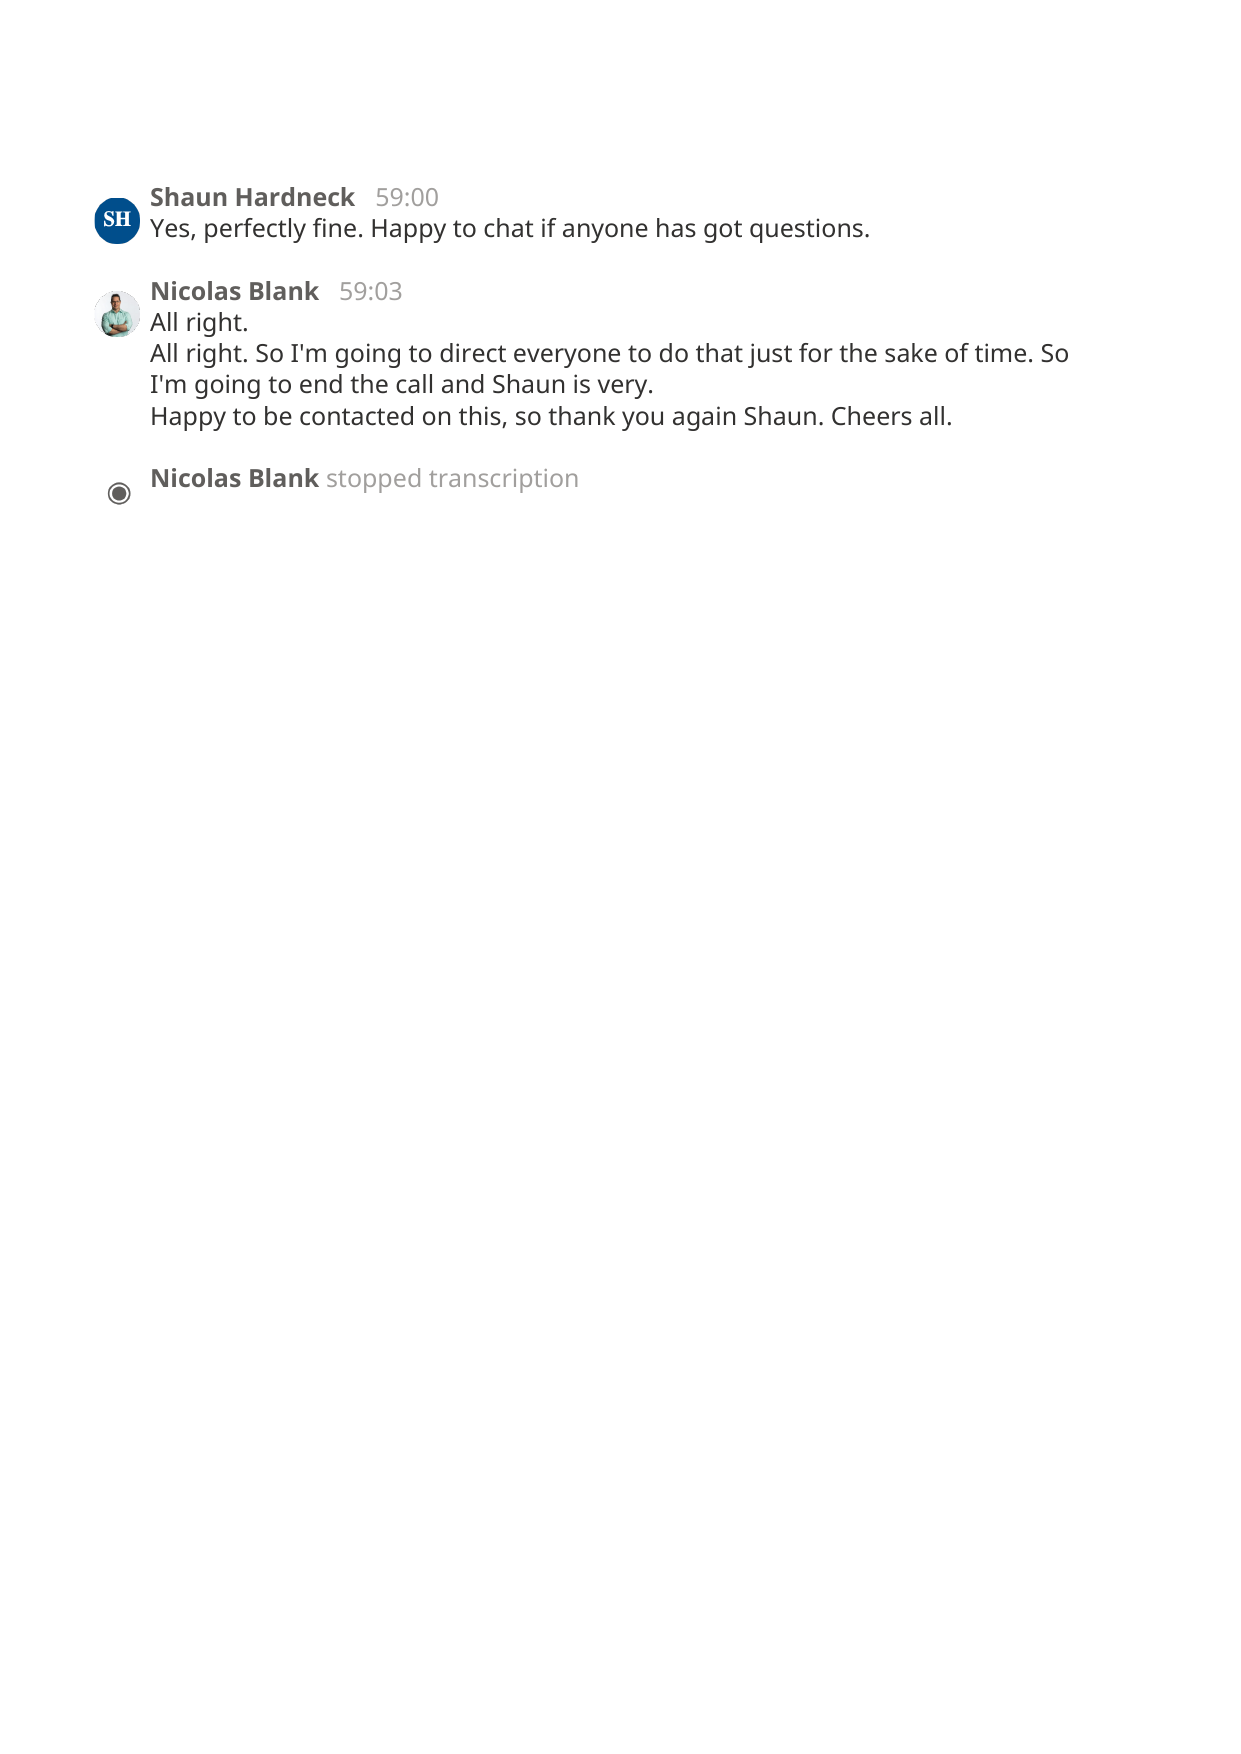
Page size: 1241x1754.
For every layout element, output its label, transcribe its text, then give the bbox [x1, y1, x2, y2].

text Nicolas Blank 59:03 All right. All right. So I'm going to direct everyone to do that just for the sake of time. So I'm going to end the call and Shaun is very. Happy to be contacted on this, so thank you again Shaun. Cheers all. [150, 244, 1090, 431]
picture [94, 198, 140, 244]
picture [94, 291, 140, 337]
text Nicolas Blank stopped transcription [150, 431, 1090, 494]
text Shaun Hardneck 59:00 Yes, perfectly fine. Happy to chat if anyone has got questions. [150, 150, 1090, 244]
picture [102, 476, 137, 511]
